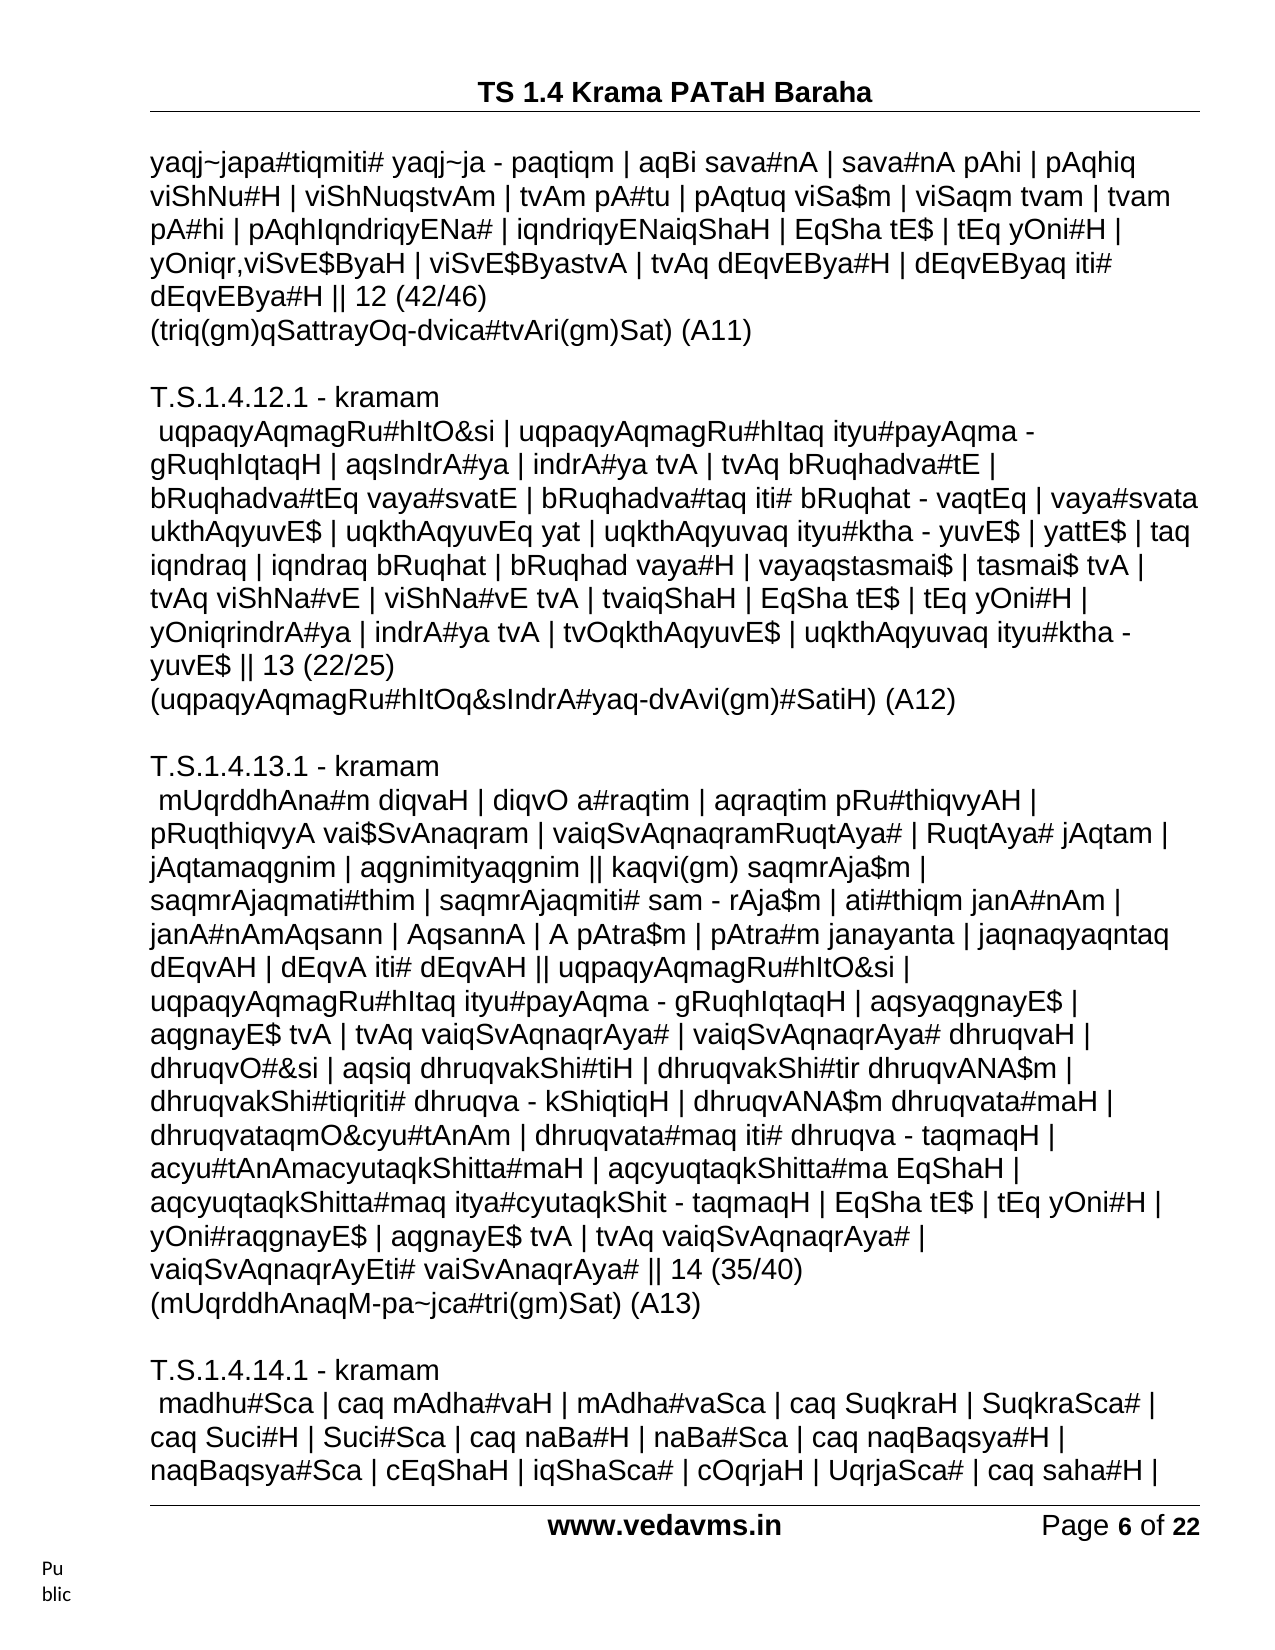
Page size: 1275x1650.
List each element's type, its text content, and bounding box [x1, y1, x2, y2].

text T.S.1.4.13.1 - kramam [150, 749, 1200, 782]
text mUqrddhAna#m diqvaH | diqvO a#raqtim | aqraqtim pRu#thiqvyAH | pRuqthiqvyA vai$SvAnaqram | vaiqSvAqnaqramRuqtAya# | RuqtAya# jAqtam | jAqtamaqgnim | aqgnimityaqgnim || kaqvi(gm) saqmrAja$m | saqmrAjaqmati#thim | saqmrAjaqmiti# sam - rAja$m | ati#thiqm janA#nAm | janA#nAmAqsann | AqsannA | A pAtra$m | pAtra#m janayanta | jaqnaqyaqntaq dEqvAH | dEqvA iti# dEqvAH || uqpaqyAqmagRu#hItO&si | uqpaqyAqmagRu#hItaq ityu#payAqma - gRuqhIqtaqH | aqsyaqgnayE$ | aqgnayE$ tvA | tvAq vaiqSvAqnaqrAya# | vaiqSvAqnaqrAya# dhruqvaH | dhruqvO#&si | aqsiq dhruqvakShi#tiH | dhruqvakShi#tir dhruqvANA$m | dhruqvakShi#tiqriti# dhruqva - kShiqtiqH | dhruqvANA$m dhruqvata#maH | dhruqvataqmO&cyu#tAnAm | dhruqvata#maq iti# dhruqva - taqmaqH | acyu#tAnAmacyutaqkShitta#maH | aqcyuqtaqkShitta#ma EqShaH | aqcyuqtaqkShitta#maq itya#cyutaqkShit - taqmaqH | EqSha tE$ | tEq yOni#H | yOni#raqgnayE$ | aqgnayE$ tvA | tvAq vaiqSvAqnaqrAya# | vaiqSvAqnaqrAyEti# vaiSvAnaqrAya# || 14 (35/40) [150, 782, 1200, 1286]
text (mUqrddhAnaqM-pa~jca#tri(gm)Sat) (A13) [150, 1286, 1200, 1319]
text T.S.1.4.14.1 - kramam [150, 1353, 1200, 1386]
text (uqpaqyAqmagRu#hItOq&sIndrA#yaq-dvAvi(gm)#SatiH) (A12) [150, 682, 1200, 715]
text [150, 145, 1200, 313]
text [150, 1386, 1200, 1487]
text T.S.1.4.12.1 - kramam [150, 380, 1200, 413]
text (triq(gm)qSattrayOq-dvica#tvAri(gm)Sat) (A11) [150, 313, 1200, 346]
text uqpaqyAqmagRu#hItO&si | uqpaqyAqmagRu#hItaq ityu#payAqma - gRuqhIqtaqH | aqsIndrA#ya | indrA#ya tvA | tvAq bRuqhadva#tE | bRuqhadva#tEq vaya#svatE | bRuqhadva#taq iti# bRuqhat - vaqtEq | vaya#svata ukthAqyuvE$ | uqkthAqyuvEq yat | uqkthAqyuvaq ityu#ktha - yuvE$ | yattE$ | taq iqndraq | iqndraq bRuqhat | bRuqhad vaya#H | vayaqstasmai$ | tasmai$ tvA | tvAq viShNa#vE | viShNa#vE tvA | tvaiqShaH | EqSha tE$ | tEq yOni#H | yOniqrindrA#ya | indrA#ya tvA | tvOqkthAqyuvE$ | uqkthAqyuvaq ityu#ktha - yuvE$ || 13 (22/25) [150, 413, 1200, 682]
